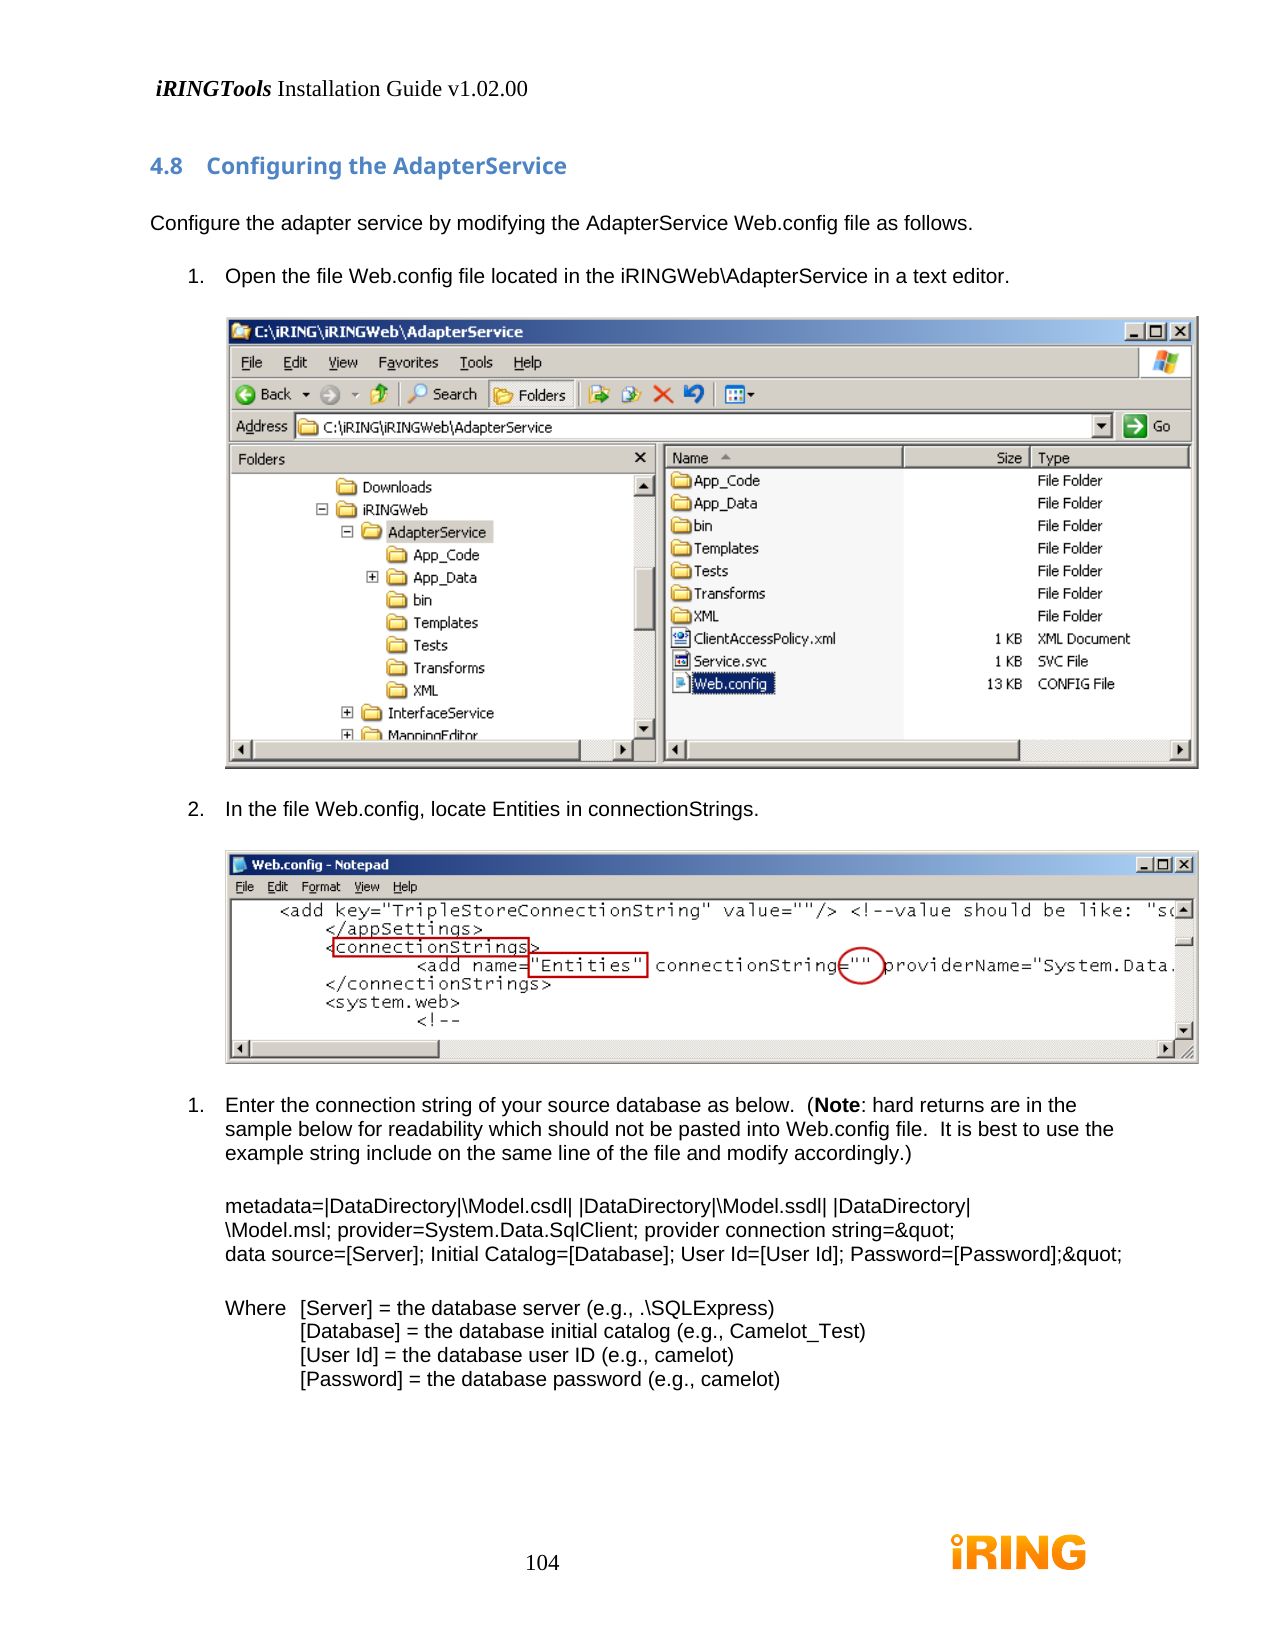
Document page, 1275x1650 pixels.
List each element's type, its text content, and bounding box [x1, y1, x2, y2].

text Configure the adapter service by modifying the AdapterService Web.config file as follows. [150, 210, 1125, 234]
text [User Id] = the database user ID (e.g., camelot) [225, 1343, 1125, 1367]
picture [225, 316, 1199, 769]
picture [225, 850, 1199, 1064]
text [Password] = the database password (e.g., camelot) [225, 1367, 1125, 1391]
picture [951, 1534, 1086, 1570]
text metadata=|DataDirectory|\Model.csdl| |DataDirectory|\Model.ssdl| |DataDirectory| \Model.msl; provider=System.Data.SqlClient; provider connection string=&quot; data source=[Server]; Initial Catalog=[Database]; User Id=[User Id]; Password=[Password];&quot; [225, 1194, 1125, 1266]
list Open the file Web.config file located in the iRINGWeb\AdapterService in a text editor. [187, 263, 1125, 287]
list In the file Web.config, locate Entities in connectionStrings. [187, 797, 1125, 821]
text Configuring the AdapterService [150, 150, 1125, 181]
text [Database] = the database initial catalog (e.g., Camelot_Test) [225, 1319, 1125, 1343]
text Where [Server] = the database server (e.g., .\SQLExpress) [225, 1295, 1125, 1319]
list Enter the connection string of your source database as below. (Note: hard returns are in the sample below for readability which should not be pasted into Web.config file. It is best to use the example string include on the same line of the file and modify accordingly.) [187, 1093, 1125, 1165]
